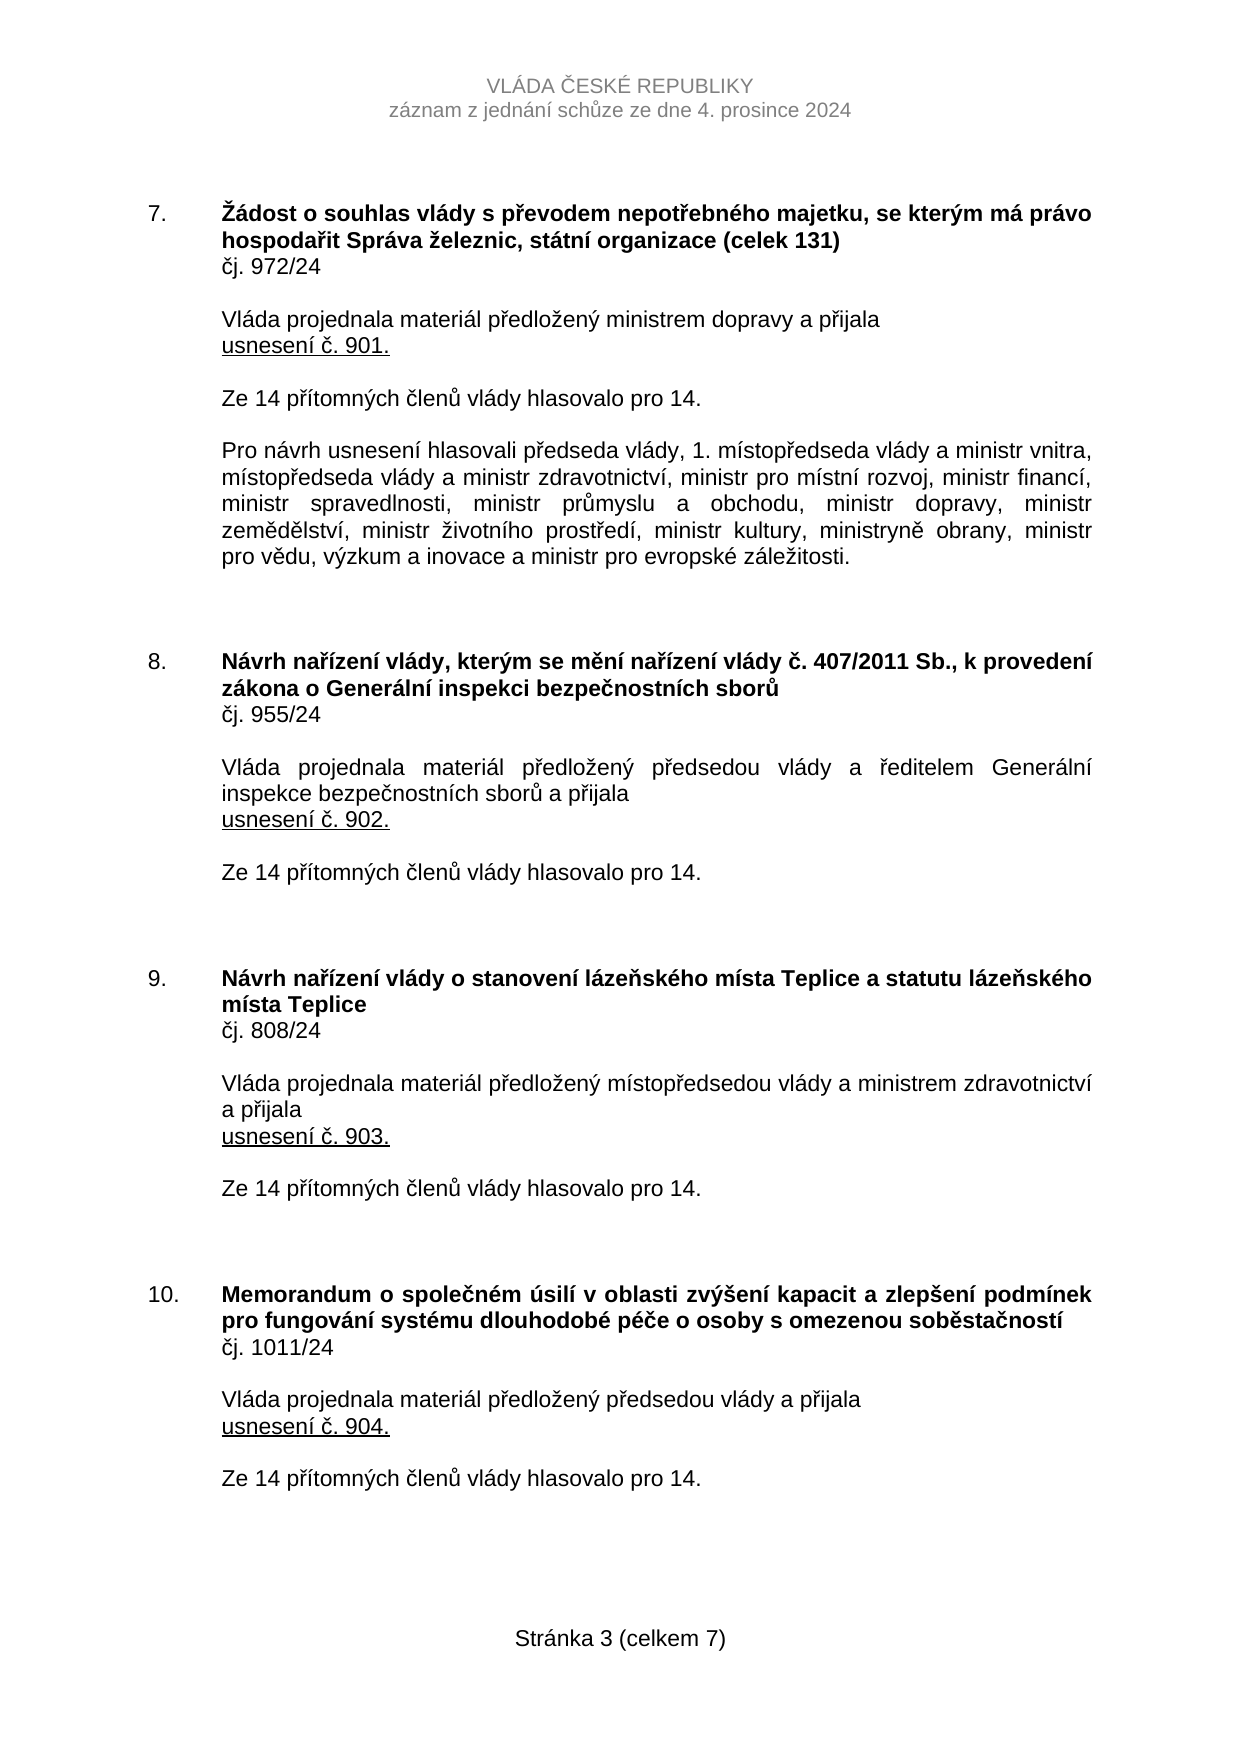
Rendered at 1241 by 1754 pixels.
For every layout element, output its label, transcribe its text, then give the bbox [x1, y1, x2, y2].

text Vláda projednala materiál předložený předsedou vlády a přijala [148, 1386, 1093, 1413]
text usnesení č. 902. [148, 806, 1093, 833]
text Vláda projednala materiál předložený ministrem dopravy a přijala [148, 306, 1093, 332]
text usnesení č. 904. [148, 1413, 1093, 1439]
text čj. 1011/24 [148, 1333, 1093, 1360]
text usnesení č. 901. [148, 332, 1093, 358]
text Vláda projednala materiál předložený místopředsedou vlády a ministrem zdravotnictví a přijala [148, 1070, 1093, 1123]
text čj. 955/24 [148, 701, 1093, 727]
text 9. Návrh nařízení vlády o stanovení lázeňského místa Teplice a statutu lázeňského místa Teplice [148, 964, 1093, 1017]
text Ze 14 přítomných členů vlády hlasovalo pro 14. [148, 385, 1093, 411]
text Ze 14 přítomných členů vlády hlasovalo pro 14. [148, 859, 1093, 886]
text 8. Návrh nařízení vlády, kterým se mění nařízení vlády č. 407/2011 Sb., k provedení zákona o Generální inspekci bezpečnostních sborů [148, 648, 1093, 701]
text Ze 14 přítomných členů vlády hlasovalo pro 14. [148, 1465, 1093, 1492]
text čj. 808/24 [148, 1017, 1093, 1044]
text 7. Žádost o souhlas vlády s převodem nepotřebného majetku, se kterým má právo hospodařit Správa železnic, státní organizace (celek 131) [148, 200, 1093, 253]
text čj. 972/24 [148, 253, 1093, 279]
text Vláda projednala materiál předložený předsedou vlády a ředitelem Generální inspekce bezpečnostních sborů a přijala [148, 754, 1093, 806]
text 10. Memorandum o společném úsilí v oblasti zvýšení kapacit a zlepšení podmínek pro fungování systému dlouhodobé péče o osoby s omezenou soběstačností [148, 1281, 1093, 1333]
text Ze 14 přítomných členů vlády hlasovalo pro 14. [148, 1175, 1093, 1202]
text usnesení č. 903. [148, 1123, 1093, 1149]
